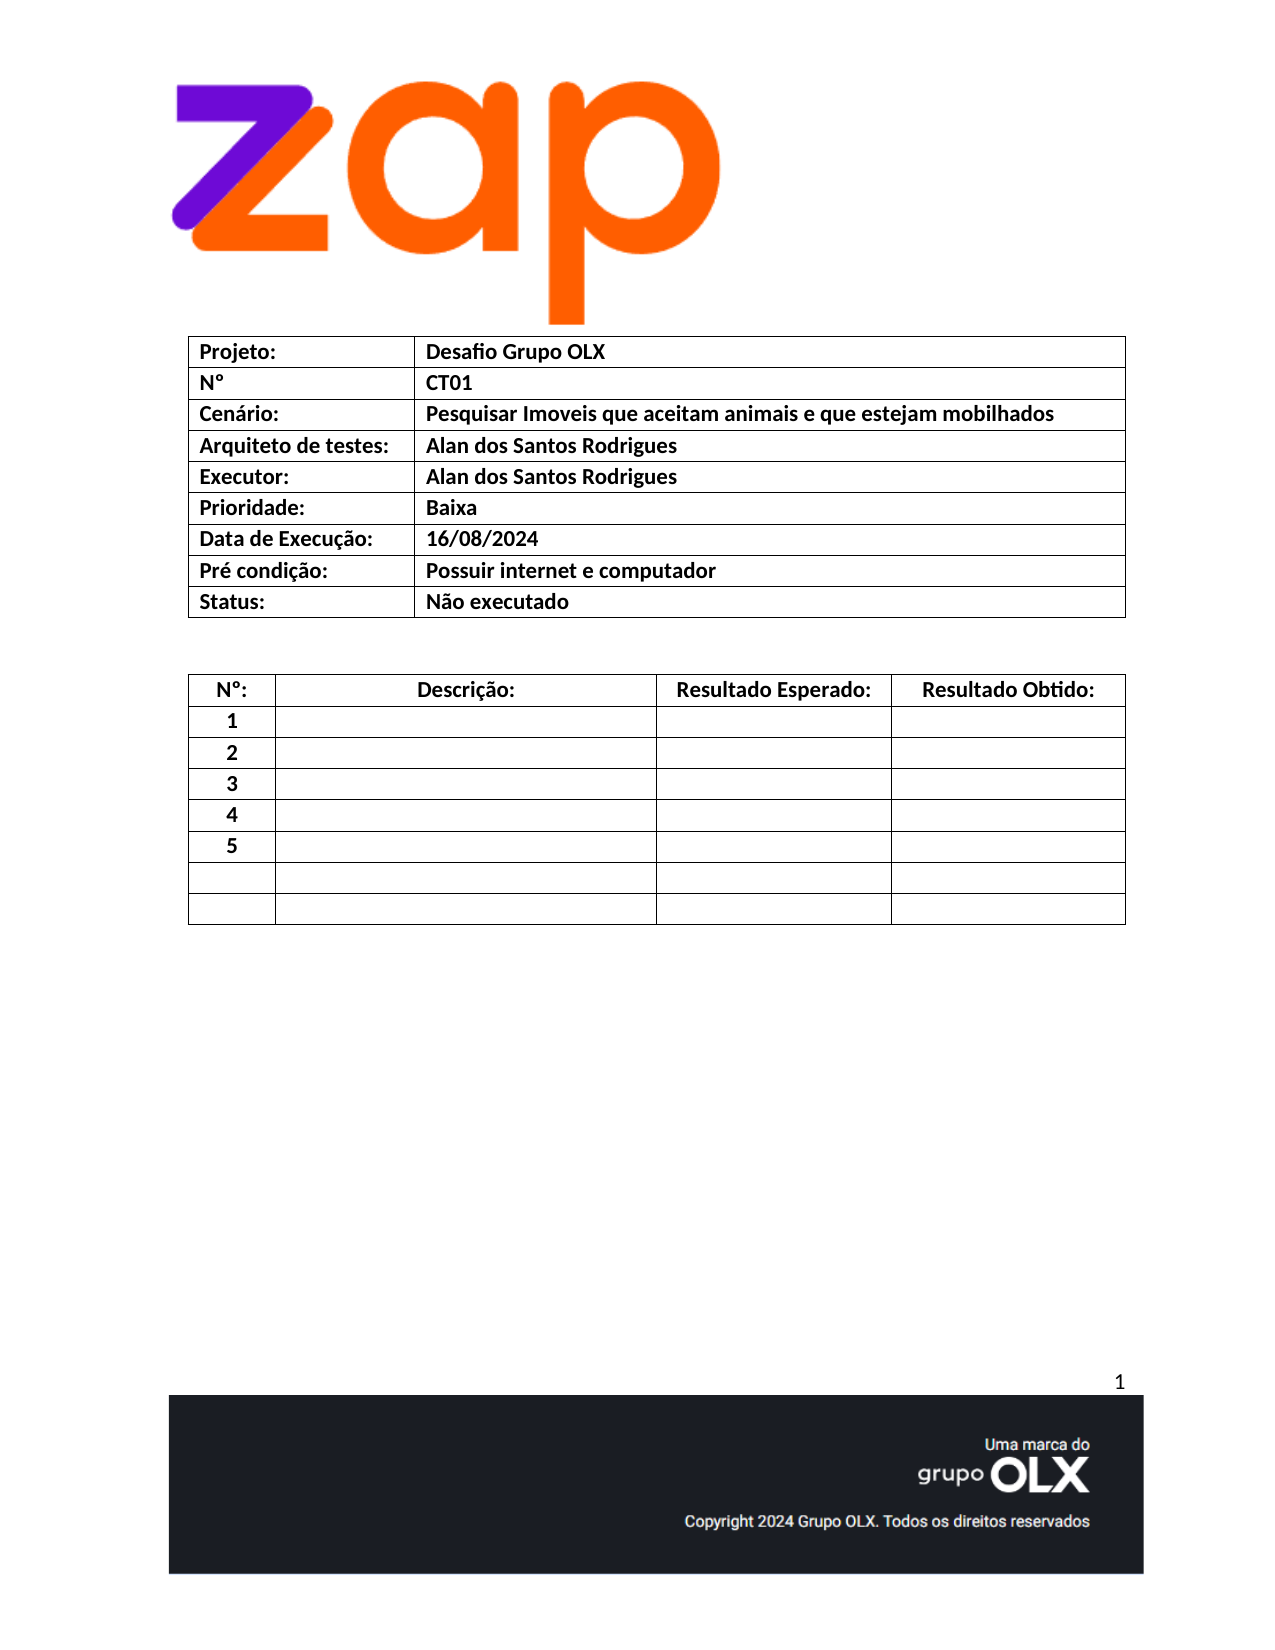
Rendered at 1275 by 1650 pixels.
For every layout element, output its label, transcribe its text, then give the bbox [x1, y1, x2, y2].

table_cell [657, 738, 891, 768]
table_cell Arquiteto de testes: [189, 431, 414, 461]
table_cell [892, 800, 1125, 831]
table_header Desafio Grupo OLX [415, 337, 1125, 367]
table_cell [276, 738, 656, 768]
table_cell [657, 863, 891, 893]
table_cell Prioridade: [189, 493, 414, 523]
table_cell [892, 832, 1125, 862]
table_cell 16/08/2024 [415, 525, 1125, 555]
table_cell [276, 800, 656, 831]
table_cell Baixa [415, 493, 1125, 523]
table_cell [892, 707, 1125, 737]
table_cell Não executado [415, 587, 1125, 617]
table_cell 3 [189, 769, 275, 799]
table_cell Nº [189, 368, 414, 398]
table_cell Cenário: [189, 400, 414, 430]
table_cell Pesquisar Imoveis que aceitam animais e que estejam mobilhados [415, 400, 1125, 430]
table_cell 4 [189, 800, 275, 831]
table_header Nº: [189, 675, 275, 706]
table_cell [189, 894, 275, 924]
table_cell 2 [189, 738, 275, 768]
table_cell Possuir internet e computador [415, 556, 1125, 586]
table_cell [276, 894, 656, 924]
table_cell [657, 894, 891, 924]
table_cell [892, 738, 1125, 768]
table_cell Alan dos Santos Rodrigues [415, 431, 1125, 461]
table_cell [657, 707, 891, 737]
table_header Resultado Obtido: [892, 675, 1125, 706]
table_cell [892, 894, 1125, 924]
table_header Projeto: [189, 337, 414, 367]
table_cell [892, 863, 1125, 893]
table_cell [276, 832, 656, 862]
table_cell Executor: [189, 462, 414, 492]
table_header Descrição: [276, 675, 656, 706]
table_cell Alan dos Santos Rodrigues [415, 462, 1125, 492]
table_cell [276, 863, 656, 893]
table_cell CT01 [415, 368, 1125, 398]
table_cell Status: [189, 587, 414, 617]
table_cell [189, 863, 275, 893]
table_cell [276, 769, 656, 799]
table_cell 5 [189, 832, 275, 862]
table_header Resultado Esperado: [657, 675, 891, 706]
table_cell 1 [189, 707, 275, 737]
table_cell Pré condição: [189, 556, 414, 586]
table_cell [892, 769, 1125, 799]
table_cell [657, 769, 891, 799]
table_cell Data de Execução: [189, 525, 414, 555]
table_cell [276, 707, 656, 737]
table_cell [657, 832, 891, 862]
table_cell [657, 800, 891, 831]
